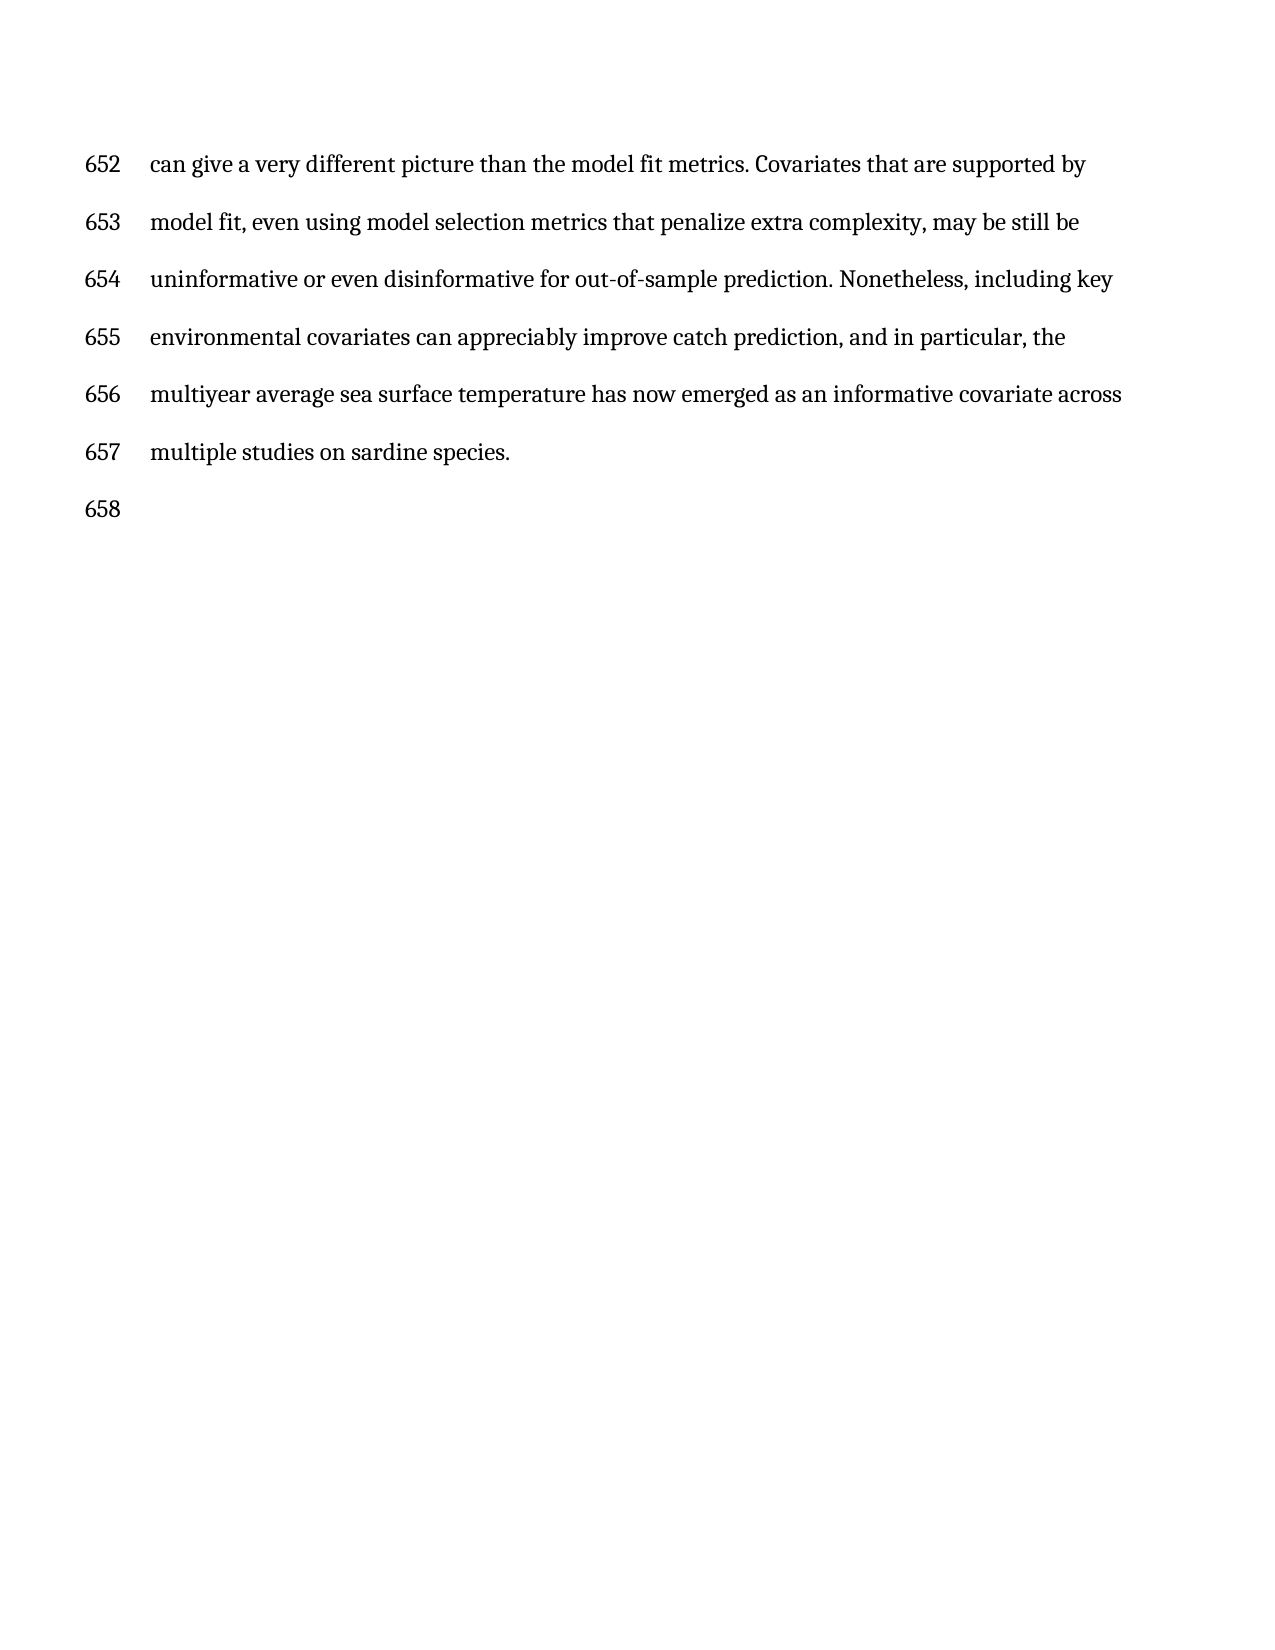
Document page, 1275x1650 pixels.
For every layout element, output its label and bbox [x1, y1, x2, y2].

text [150, 150, 1125, 466]
